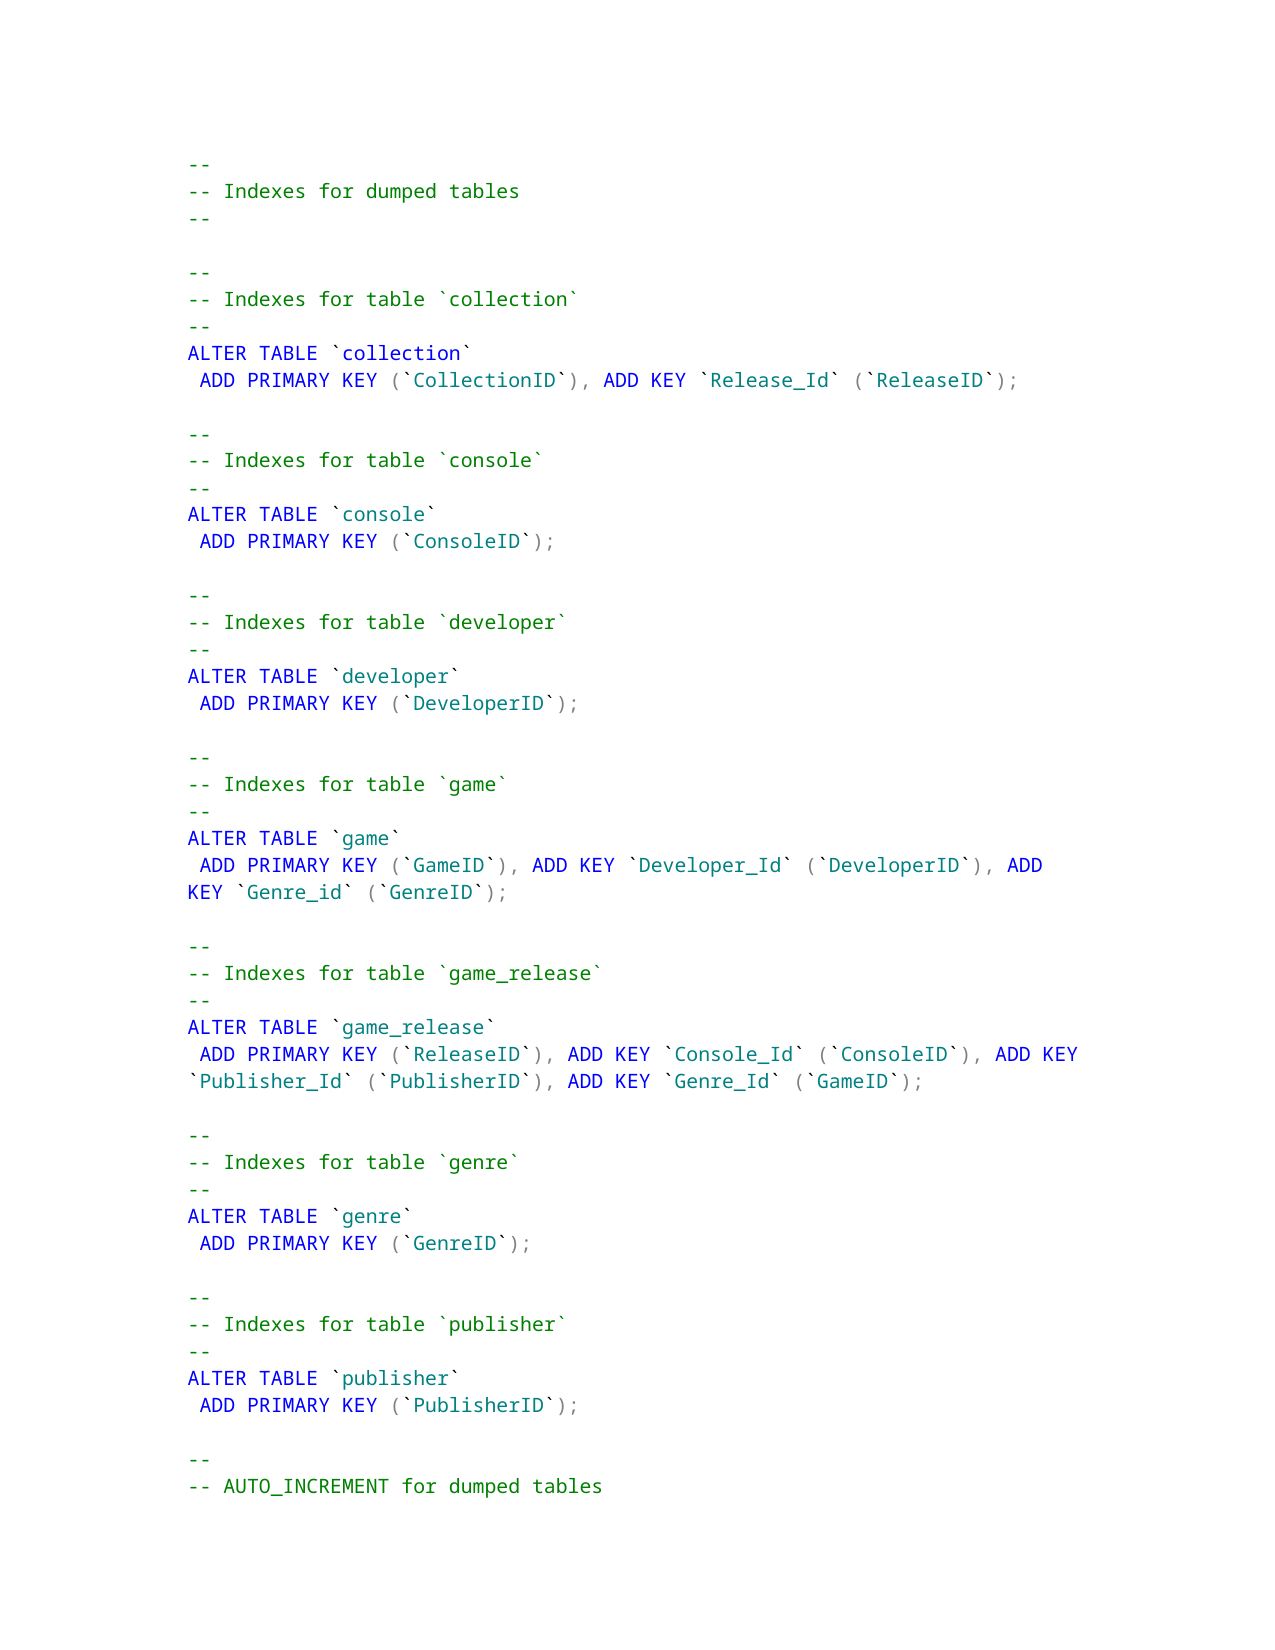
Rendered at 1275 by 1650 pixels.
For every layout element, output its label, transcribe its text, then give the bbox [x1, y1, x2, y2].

text ADD PRIMARY KEY (`DeveloperID`); [187, 689, 1087, 717]
text -- [187, 1121, 1087, 1148]
text -- [187, 1445, 1087, 1472]
text ADD PRIMARY KEY (`CollectionID`), ADD KEY `Release_Id` (`ReleaseID`); [187, 366, 1087, 393]
text ADD PRIMARY KEY (`ConsoleID`); [187, 528, 1087, 555]
text -- [187, 1283, 1087, 1310]
text -- [187, 1175, 1087, 1202]
text ALTER TABLE `genre` [187, 1202, 1087, 1229]
text ALTER TABLE `game` [187, 824, 1087, 851]
text -- [187, 932, 1087, 959]
text -- Indexes for table `developer` [187, 609, 1087, 636]
text -- Indexes for table `publisher` [187, 1310, 1087, 1337]
text ALTER TABLE `developer` [187, 663, 1087, 689]
text ALTER TABLE `console` [187, 501, 1087, 528]
text ADD PRIMARY KEY (`ReleaseID`), ADD KEY `Console_Id` (`ConsoleID`), ADD KEY `Publisher_Id` (`PublisherID`), ADD KEY `Genre_Id` (`GameID`); [187, 1040, 1087, 1094]
text -- Indexes for table `collection` [187, 285, 1087, 312]
text -- [187, 743, 1087, 771]
text -- [187, 986, 1087, 1013]
text -- [187, 312, 1087, 339]
text ADD PRIMARY KEY (`PublisherID`); [187, 1391, 1087, 1418]
text -- [187, 474, 1087, 501]
text -- Indexes for table `genre` [187, 1148, 1087, 1175]
text -- Indexes for table `game` [187, 771, 1087, 797]
text -- [187, 204, 1087, 231]
text ALTER TABLE `publisher` [187, 1364, 1087, 1391]
text -- [187, 420, 1087, 447]
text ADD PRIMARY KEY (`GenreID`); [187, 1229, 1087, 1256]
text -- Indexes for table `console` [187, 447, 1087, 474]
text -- Indexes for table `game_release` [187, 959, 1087, 986]
text -- Indexes for dumped tables [187, 177, 1087, 204]
text ALTER TABLE `game_release` [187, 1013, 1087, 1040]
text -- [187, 1337, 1087, 1364]
text ADD PRIMARY KEY (`GameID`), ADD KEY `Developer_Id` (`DeveloperID`), ADD KEY `Genre_id` (`GenreID`); [187, 851, 1087, 905]
text -- AUTO_INCREMENT for dumped tables [187, 1472, 1087, 1499]
text -- [187, 797, 1087, 824]
text -- [187, 150, 1087, 177]
text -- [187, 636, 1087, 663]
text ALTER TABLE `collection` [187, 339, 1087, 366]
text -- [187, 258, 1087, 285]
text -- [187, 582, 1087, 609]
